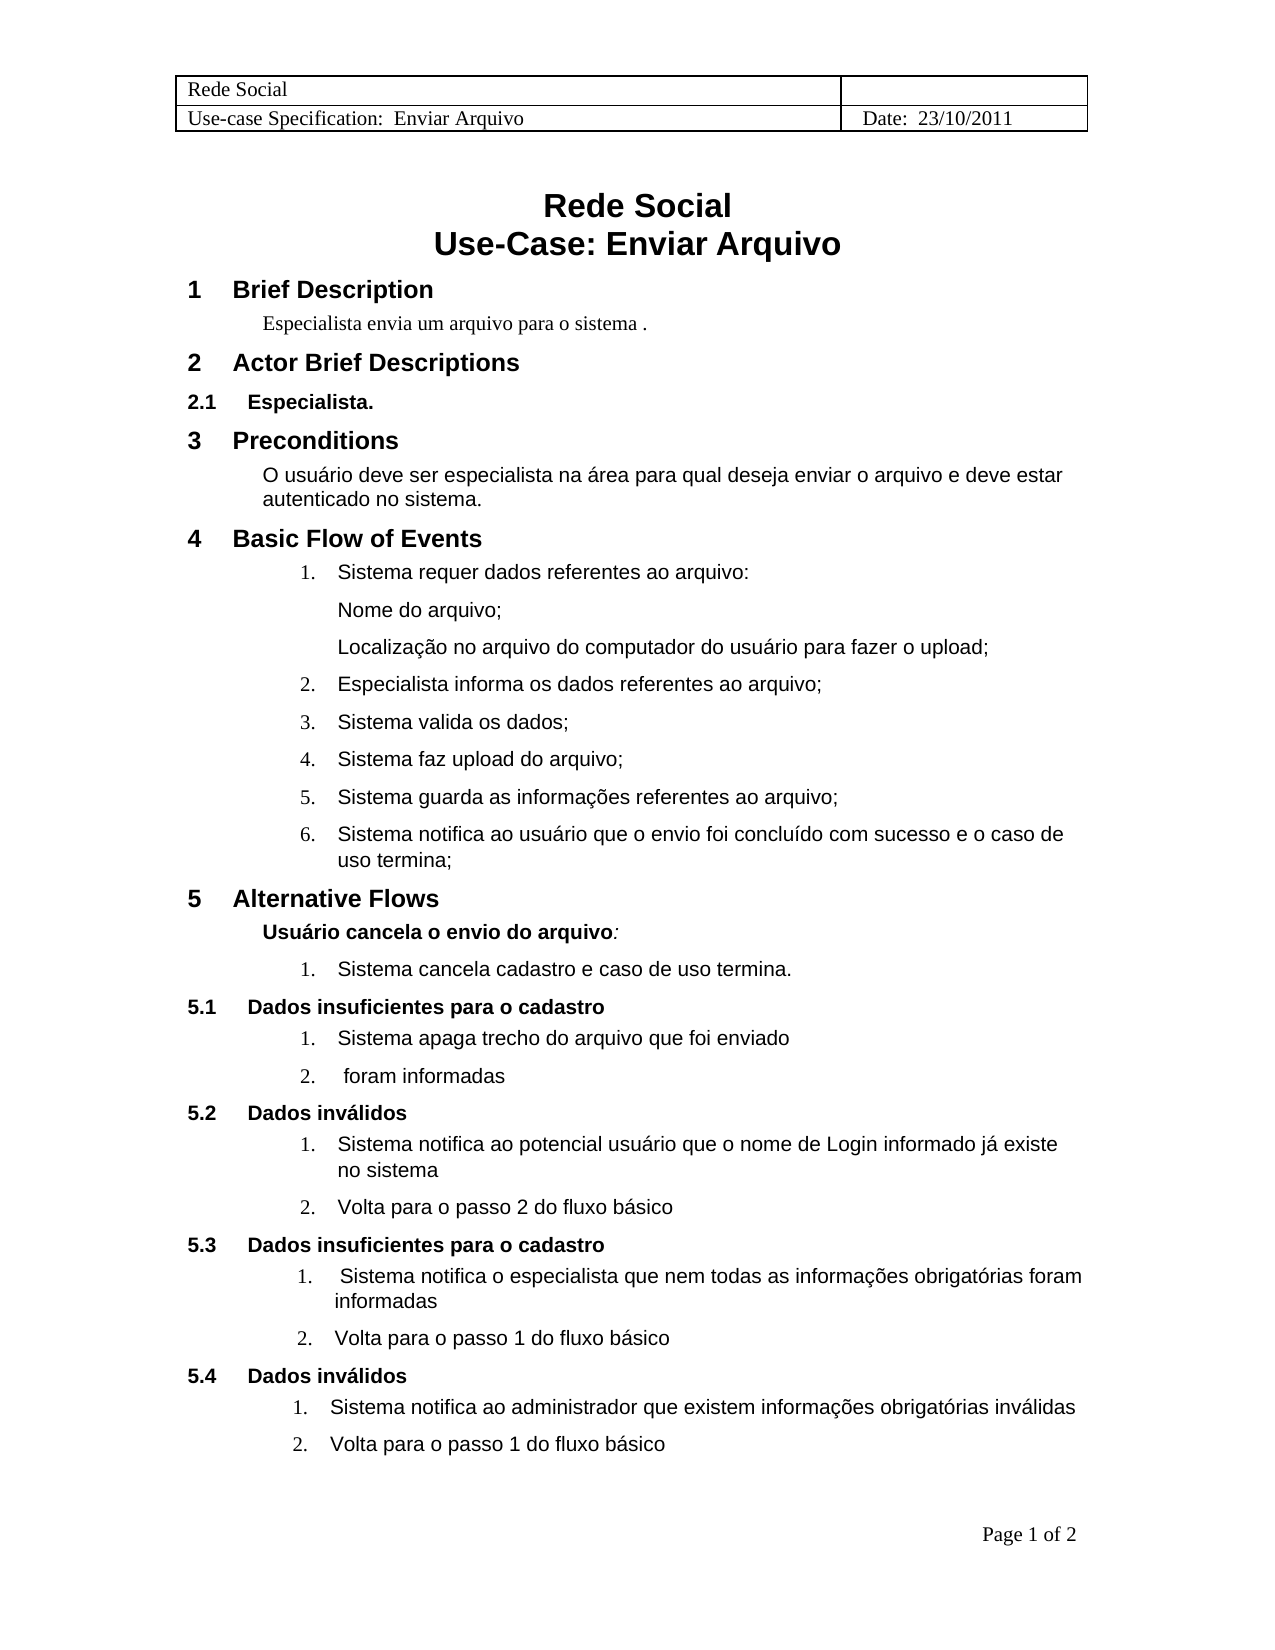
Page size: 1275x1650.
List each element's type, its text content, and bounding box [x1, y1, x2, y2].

subtitle Dados insuficientes para o cadastro [187, 1231, 1087, 1256]
list Sistema cancela cadastro e caso de uso termina. [300, 956, 1087, 981]
list Sistema notifica ao usuário que o envio foi concluído com sucesso e o caso de uso termina; [300, 821, 1087, 871]
list Sistema notifica ao potencial usuário que o nome de Login informado já existe no sistema [300, 1131, 1087, 1181]
subtitle Especialista. [187, 389, 1087, 414]
subtitle Basic Flow of Events [187, 524, 1087, 553]
list Especialista informa os dados referentes ao arquivo; [300, 671, 1087, 696]
text Nome do arquivo; [337, 596, 1087, 621]
list Volta para o passo 1 do fluxo básico [292, 1431, 1087, 1456]
subtitle Actor Brief Descriptions [187, 348, 1087, 376]
list Sistema notifica o especialista que nem todas as informações obrigatórias foram informadas [297, 1263, 1087, 1313]
text Especialista envia um arquivo para o sistema . [262, 310, 1087, 335]
list Sistema apaga trecho do arquivo que foi enviado [300, 1025, 1087, 1050]
text Usuário cancela o envio do arquivo: [262, 919, 1087, 944]
subtitle Dados inválidos [187, 1363, 1087, 1388]
subtitle Dados inválidos [187, 1100, 1087, 1125]
list foram informadas [300, 1063, 1087, 1088]
list Sistema guarda as informações referentes ao arquivo; [300, 784, 1087, 809]
subtitle Preconditions [187, 426, 1087, 455]
text O usuário deve ser especialista na área para qual deseja enviar o arquivo e deve estar autenticado no sistema. [262, 461, 1087, 511]
list Volta para o passo 2 do fluxo básico [300, 1194, 1087, 1219]
list Sistema notifica ao administrador que existem informações obrigatórias inválidas [292, 1394, 1087, 1419]
list Volta para o passo 1 do fluxo básico [297, 1325, 1087, 1350]
list Sistema requer dados referentes ao arquivo: [300, 559, 1087, 584]
list Sistema faz upload do arquivo; [300, 746, 1087, 771]
list Sistema valida os dados; [300, 709, 1087, 734]
subtitle Dados insuficientes para o cadastro [187, 994, 1087, 1019]
title Rede Social Use-Case: Enviar Arquivo [187, 186, 1087, 263]
subtitle Brief Description [187, 275, 1087, 304]
text Localização no arquivo do computador do usuário para fazer o upload; [337, 634, 1087, 659]
subtitle Alternative Flows [187, 884, 1087, 913]
